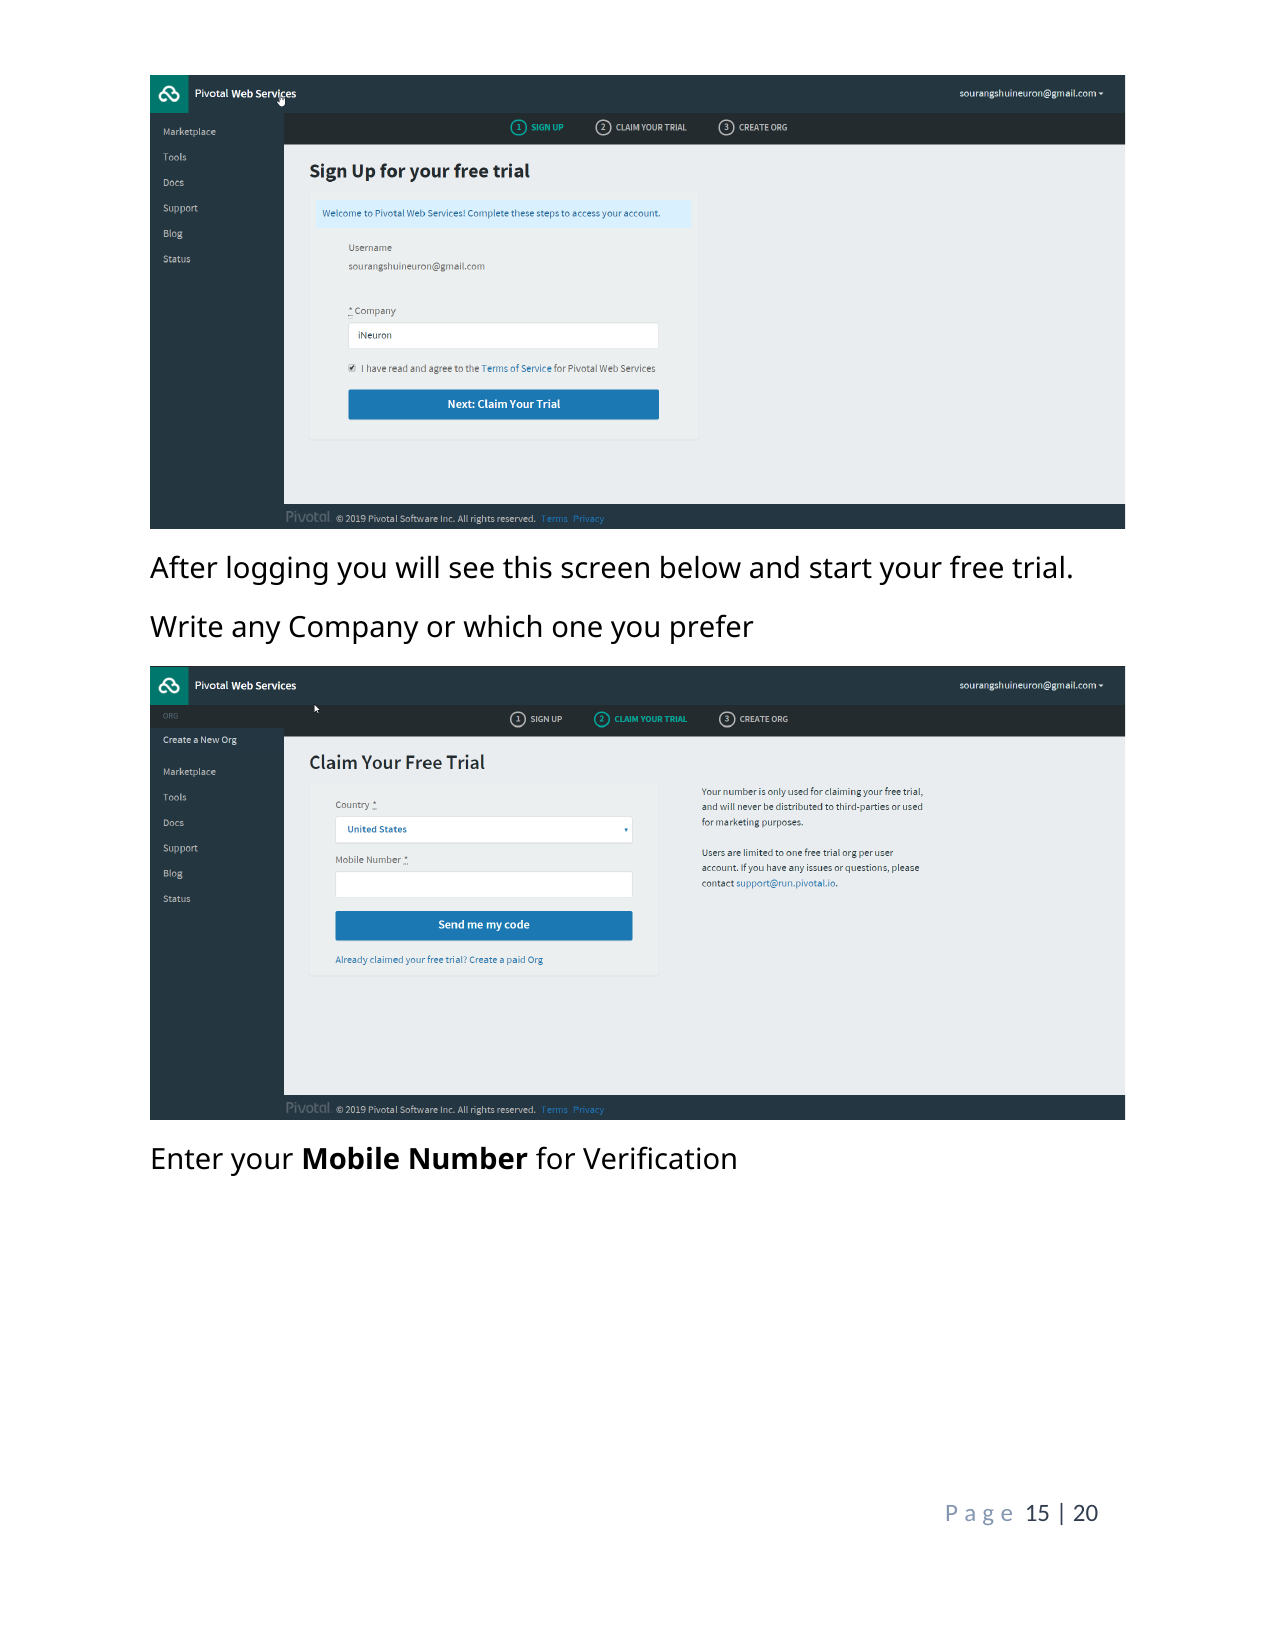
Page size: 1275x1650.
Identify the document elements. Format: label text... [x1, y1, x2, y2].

picture [150, 666, 1125, 1120]
text Enter your Mobile Number for Verification [150, 1138, 1125, 1178]
picture [150, 75, 1125, 529]
text After logging you will see this screen below and start your free trial. [150, 547, 1125, 587]
text Write any Company or which one you prefer [150, 607, 1125, 646]
